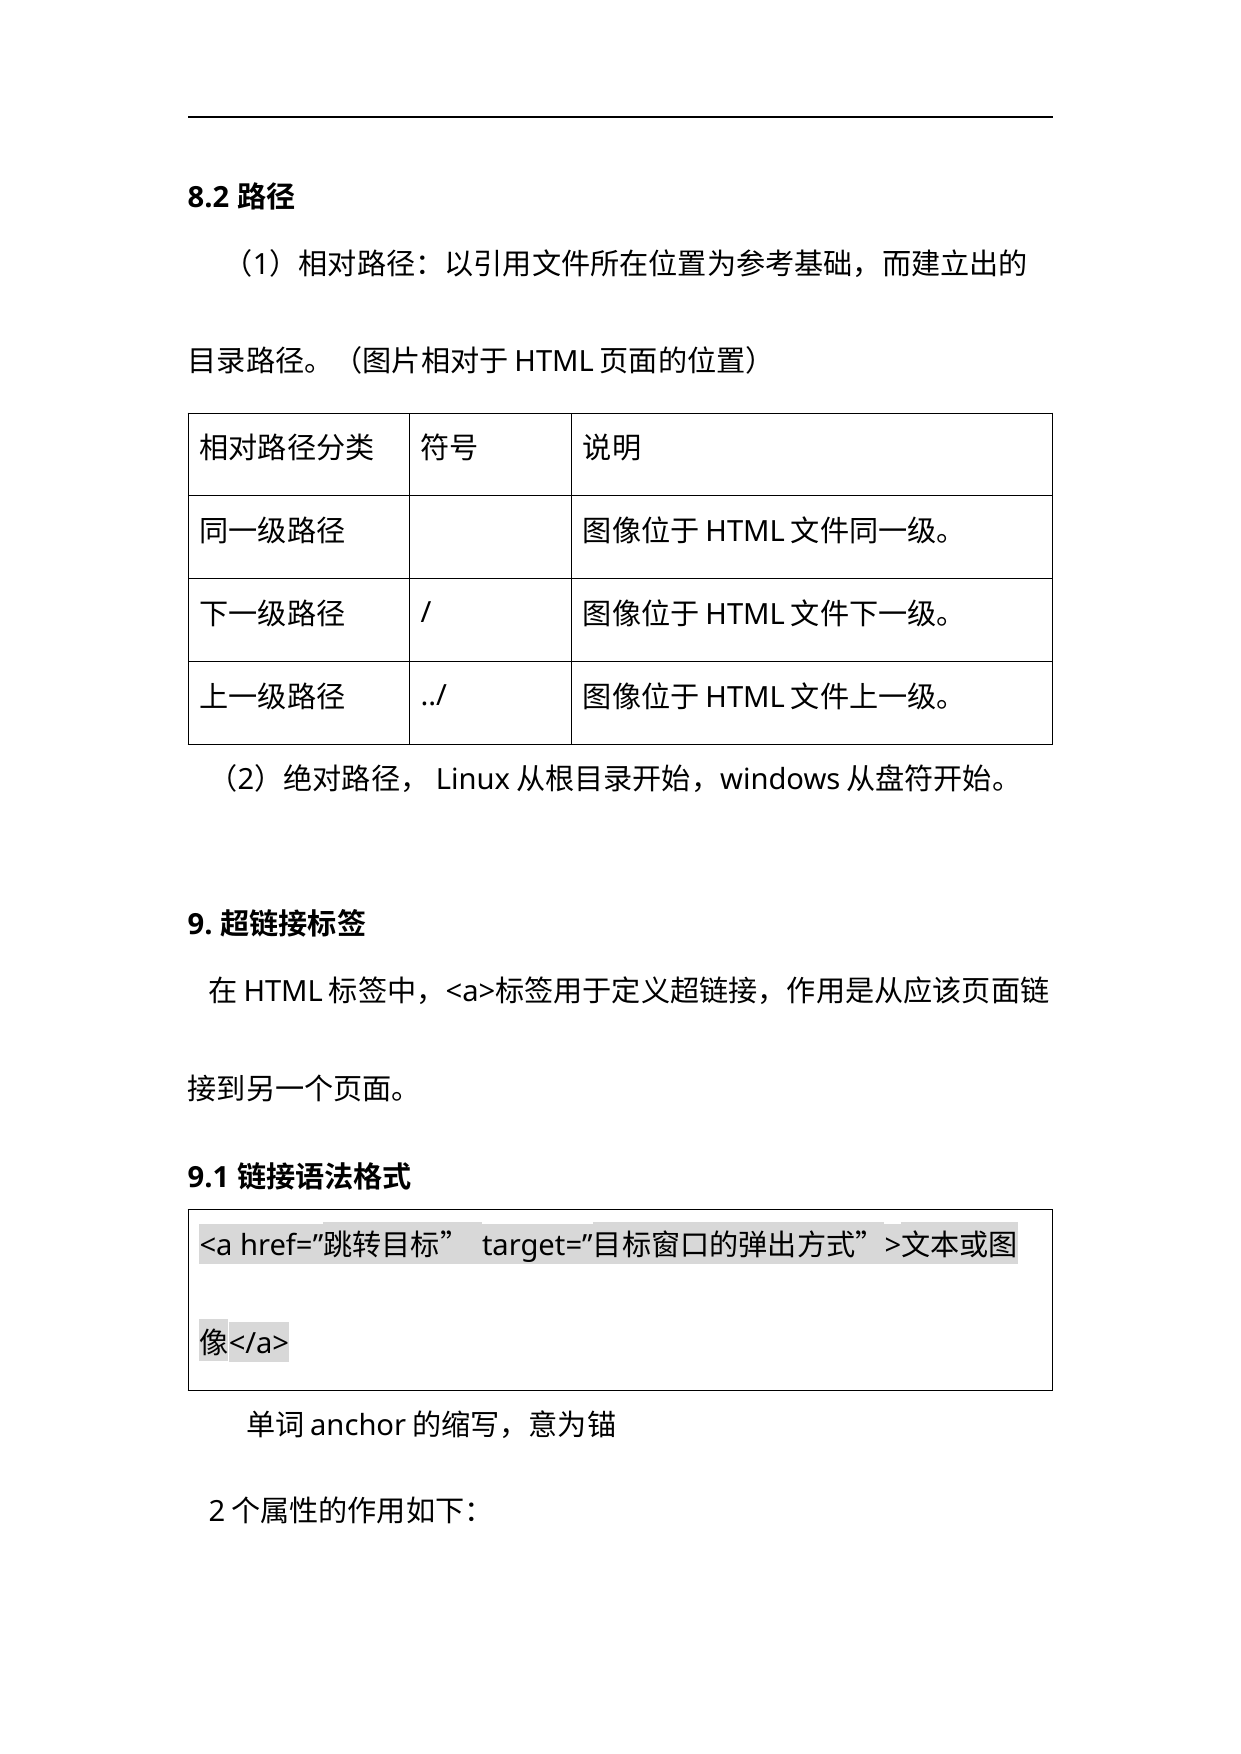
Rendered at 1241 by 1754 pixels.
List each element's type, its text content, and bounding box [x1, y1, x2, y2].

table_cell / [410, 579, 571, 661]
table_cell 图像位于HTML文件同一级。 [572, 496, 1052, 578]
subtitle 9. 超链接标签 [187, 889, 1053, 954]
text （2）绝对路径， Linux从根目录开始，windows从盘符开始。 [187, 745, 1053, 809]
table_cell ../ [410, 662, 571, 743]
text 在HTML标签中，<a>标签用于定义超链接，作用是从应该页面链接到另一个页面。 [187, 957, 1053, 1119]
text 2个属性的作用如下： [187, 1477, 1053, 1542]
table_cell [410, 496, 571, 578]
table_cell 图像位于HTML文件下一级。 [572, 579, 1052, 661]
table_header 符号 [410, 414, 571, 495]
table_cell 下一级路径 [189, 579, 409, 661]
text 单词anchor的缩写，意为锚 [187, 1391, 1053, 1456]
table_header 说明 [572, 414, 1052, 495]
table_header 相对路径分类 [189, 414, 409, 495]
table_cell 同一级路径 [189, 496, 409, 578]
table_header <a href=”跳转目标” target=”目标窗口的弹出方式”>文本或图像</a> [189, 1210, 1052, 1389]
table_cell 上一级路径 [189, 662, 409, 743]
subtitle 9.1 链接语法格式 [187, 1142, 1053, 1207]
text （1）相对路径：以引用文件所在位置为参考基础，而建立出的目录路径。（图片相对于HTML页面的位置） [187, 229, 1053, 392]
table_cell 图像位于HTML文件上一级。 [572, 662, 1052, 743]
subtitle 8.2 路径 [187, 162, 1053, 227]
